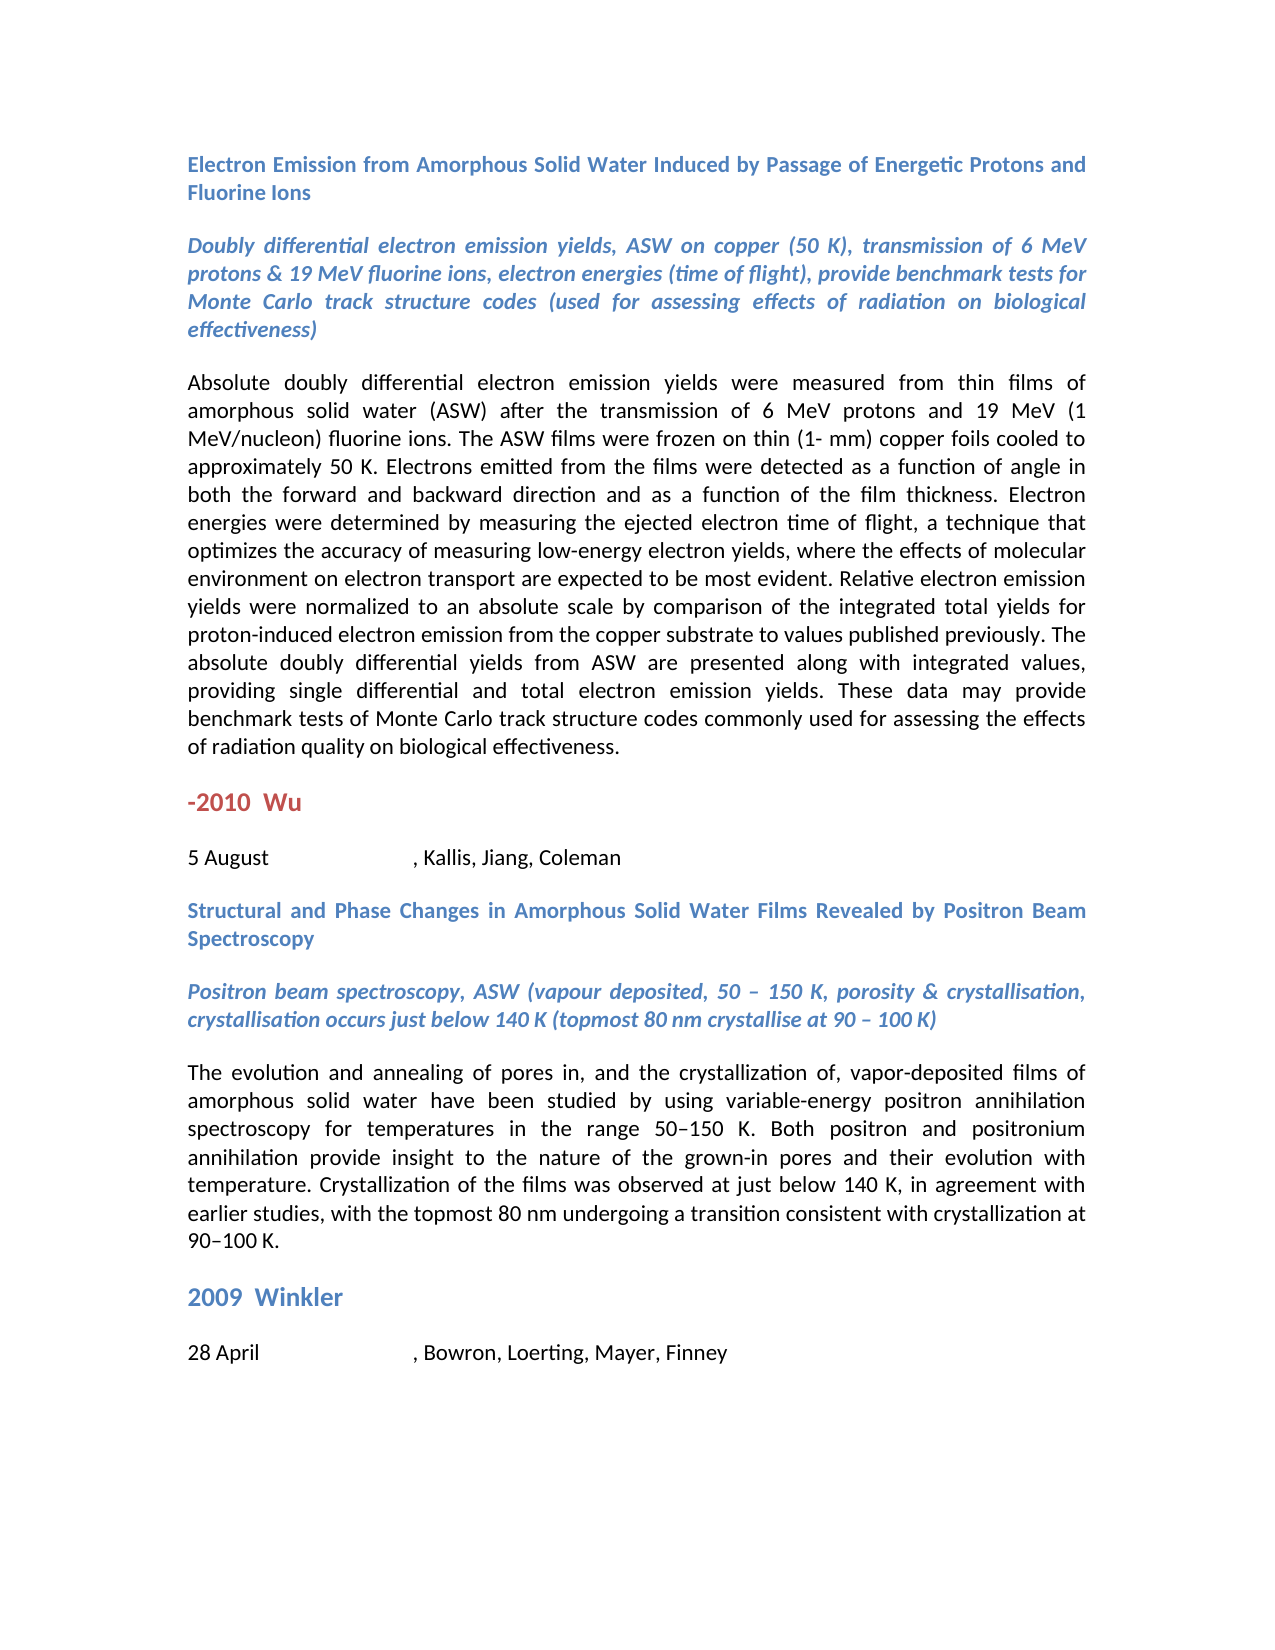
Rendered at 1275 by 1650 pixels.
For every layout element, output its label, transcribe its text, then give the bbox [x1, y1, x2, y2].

subtitle 2009 Winkler [187, 1280, 1087, 1313]
text The evolution and annealing of pores in, and the crystallization of, vapor-deposited films of amorphous solid water have been studied by using variable-energy positron annihilation spectroscopy for temperatures in the range 50–150 K. Both positron and positronium annihilation provide insight to the nature of the grown-in pores and their evolution with temperature. Crystallization of the films was observed at just below 140 K, in agreement with earlier studies, with the topmost 80 nm undergoing a transition consistent with crystallization at 90–100 K. [187, 1058, 1087, 1255]
subtitle Electron Emission from Amorphous Solid Water Induced by Passage of Energetic Protons and Fluorine Ions [187, 150, 1087, 206]
subtitle Positron beam spectroscopy, ASW (vapour deposited, 50 – 150 K, porosity & crystallisation, crystallisation occurs just below 140 K (topmost 80 nm crystallise at 90 – 100 K) [187, 977, 1087, 1033]
subtitle Doubly differential electron emission yields, ASW on copper (50 K), transmission of 6 MeV protons & 19 MeV fluorine ions, electron energies (time of flight), provide benchmark tests for Monte Carlo track structure codes (used for assessing effects of radiation on biological effectiveness) [187, 231, 1087, 343]
subtitle -2010 Wu [187, 785, 1087, 818]
text 28 April , Bowron, Loerting, Mayer, Finney [187, 1338, 1087, 1366]
text 5 August , Kallis, Jiang, Coleman [187, 843, 1087, 871]
subtitle Structural and Phase Changes in Amorphous Solid Water Films Revealed by Positron Beam Spectroscopy [187, 896, 1087, 952]
text Absolute doubly differential electron emission yields were measured from thin films of amorphous solid water (ASW) after the transmission of 6 MeV protons and 19 MeV (1 MeV/nucleon) fluorine ions. The ASW films were frozen on thin (1- mm) copper foils cooled to approximately 50 K. Electrons emitted from the films were detected as a function of angle in both the forward and backward direction and as a function of the film thickness. Electron energies were determined by measuring the ejected electron time of flight, a technique that optimizes the accuracy of measuring low-energy electron yields, where the effects of molecular environment on electron transport are expected to be most evident. Relative electron emission yields were normalized to an absolute scale by comparison of the integrated total yields for proton-induced electron emission from the copper substrate to values published previously. The absolute doubly differential yields from ASW are presented along with integrated values, providing single differential and total electron emission yields. These data may provide benchmark tests of Monte Carlo track structure codes commonly used for assessing the effects of radiation quality on biological effectiveness. [187, 368, 1087, 760]
